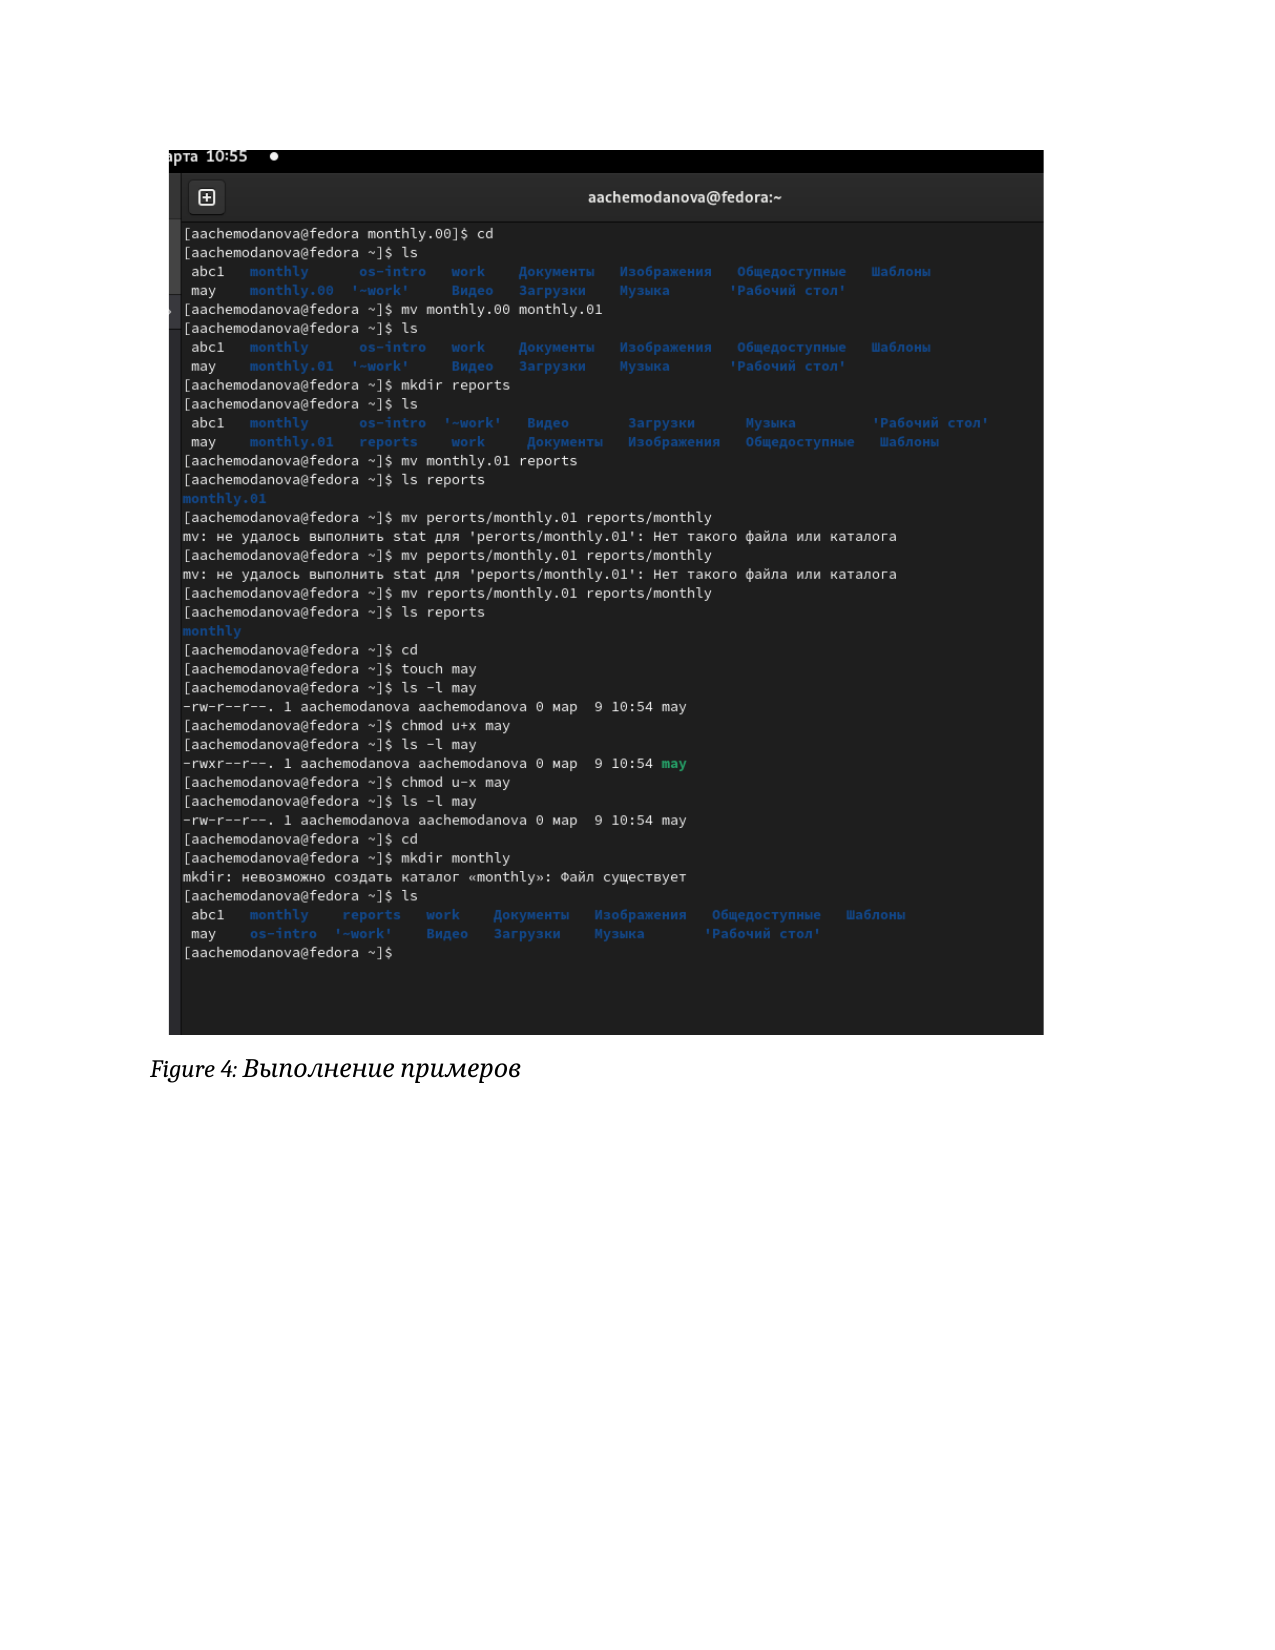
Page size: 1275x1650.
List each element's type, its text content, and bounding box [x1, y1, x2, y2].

text Figure 4: Выполнение примеров [150, 1055, 1125, 1084]
picture [168, 150, 1044, 1035]
